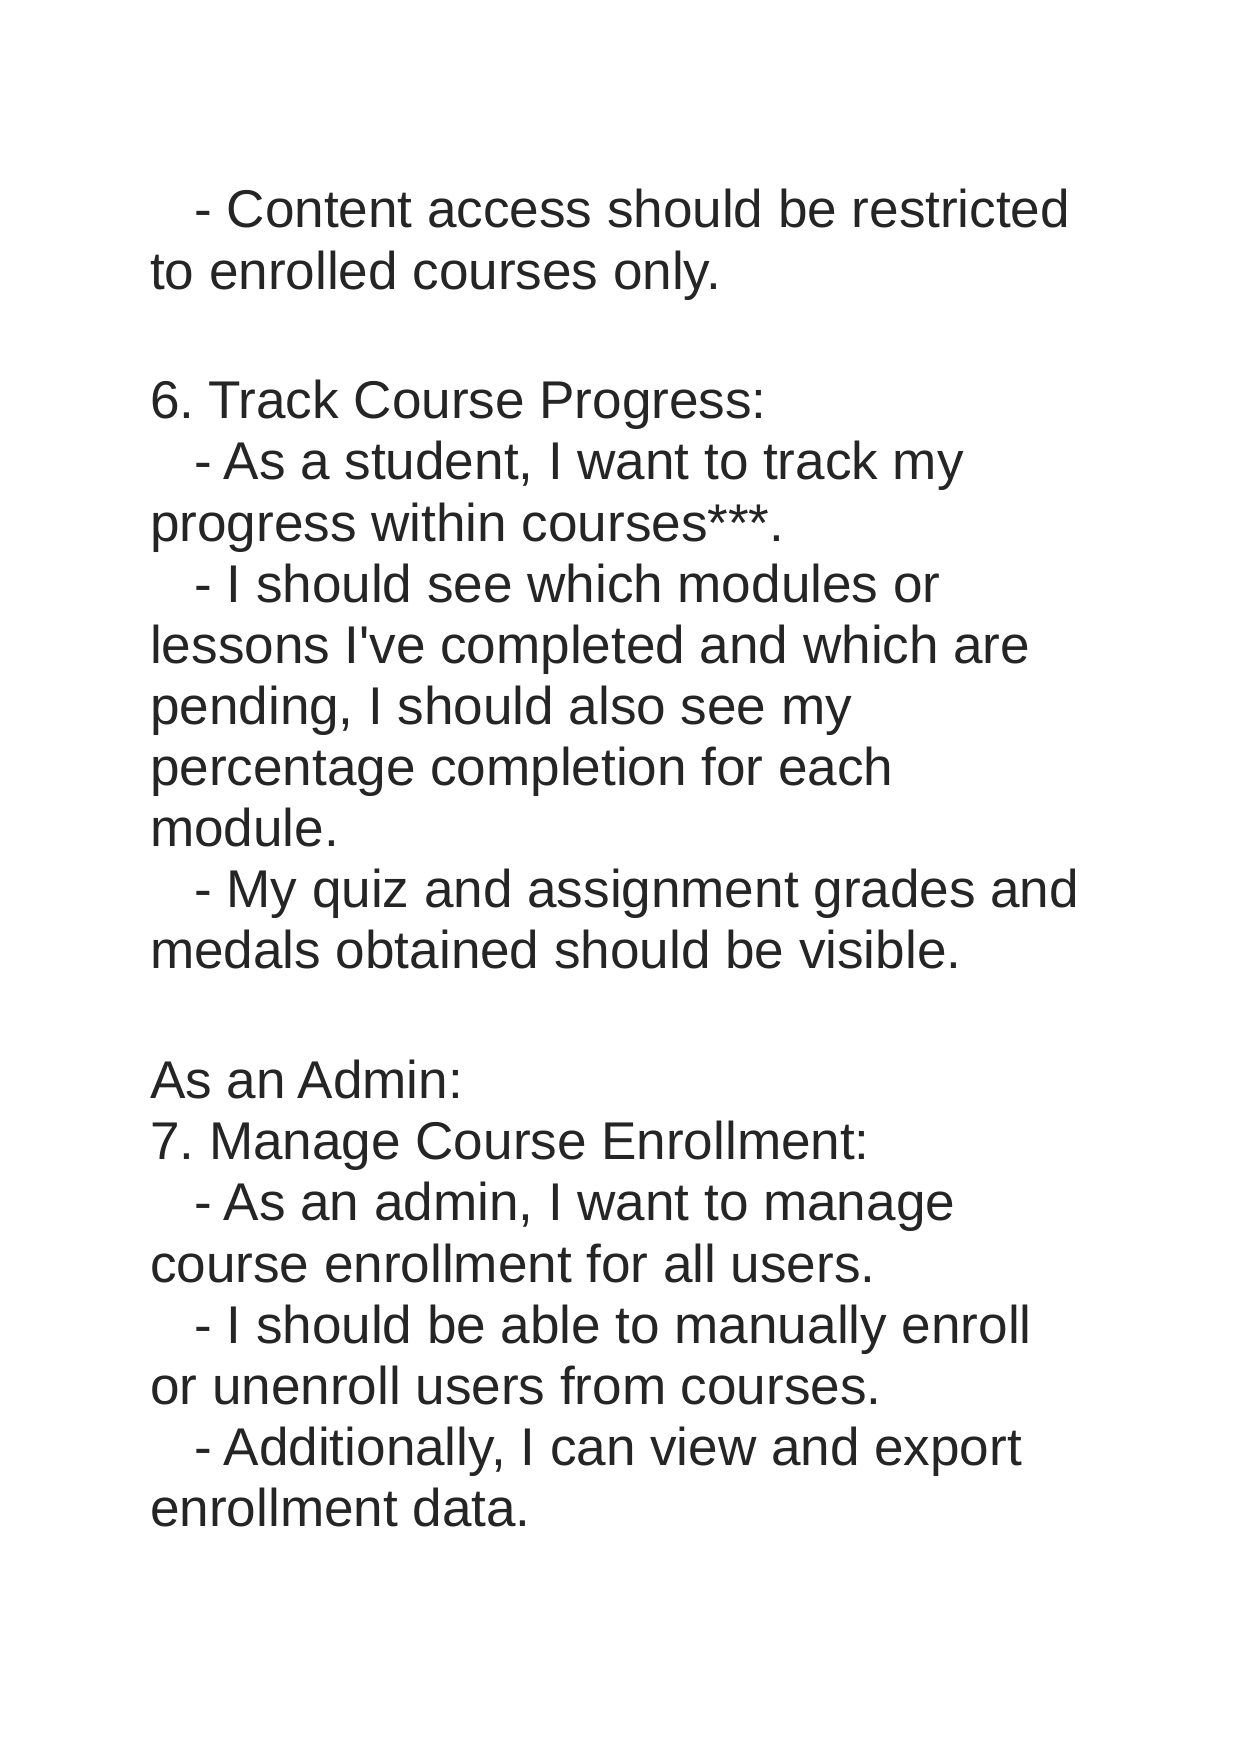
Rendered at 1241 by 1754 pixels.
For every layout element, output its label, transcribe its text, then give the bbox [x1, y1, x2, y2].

text - I should be able to manually enroll or unenroll users from courses. [150, 1299, 1090, 1422]
text - As an admin, I want to manage course enrollment for all users. [150, 1177, 1090, 1299]
text As an Admin: [150, 1055, 1090, 1116]
text - Additionally, I can view and export enrollment data. [150, 1422, 1090, 1544]
text - As a student, I want to track my progress within courses***. [150, 436, 1090, 558]
text - My quiz and assignment grades and medals obtained should be visible. [150, 864, 1090, 986]
text - Content access should be restricted to enrolled courses only. [150, 184, 1090, 306]
text 6. Track Course Progress: [150, 375, 1090, 436]
text - I should see which modules or lessons I've completed and which are pending, I should also see my percentage completion for each module. [150, 558, 1090, 864]
text 7. Manage Course Enrollment: [150, 1116, 1090, 1177]
